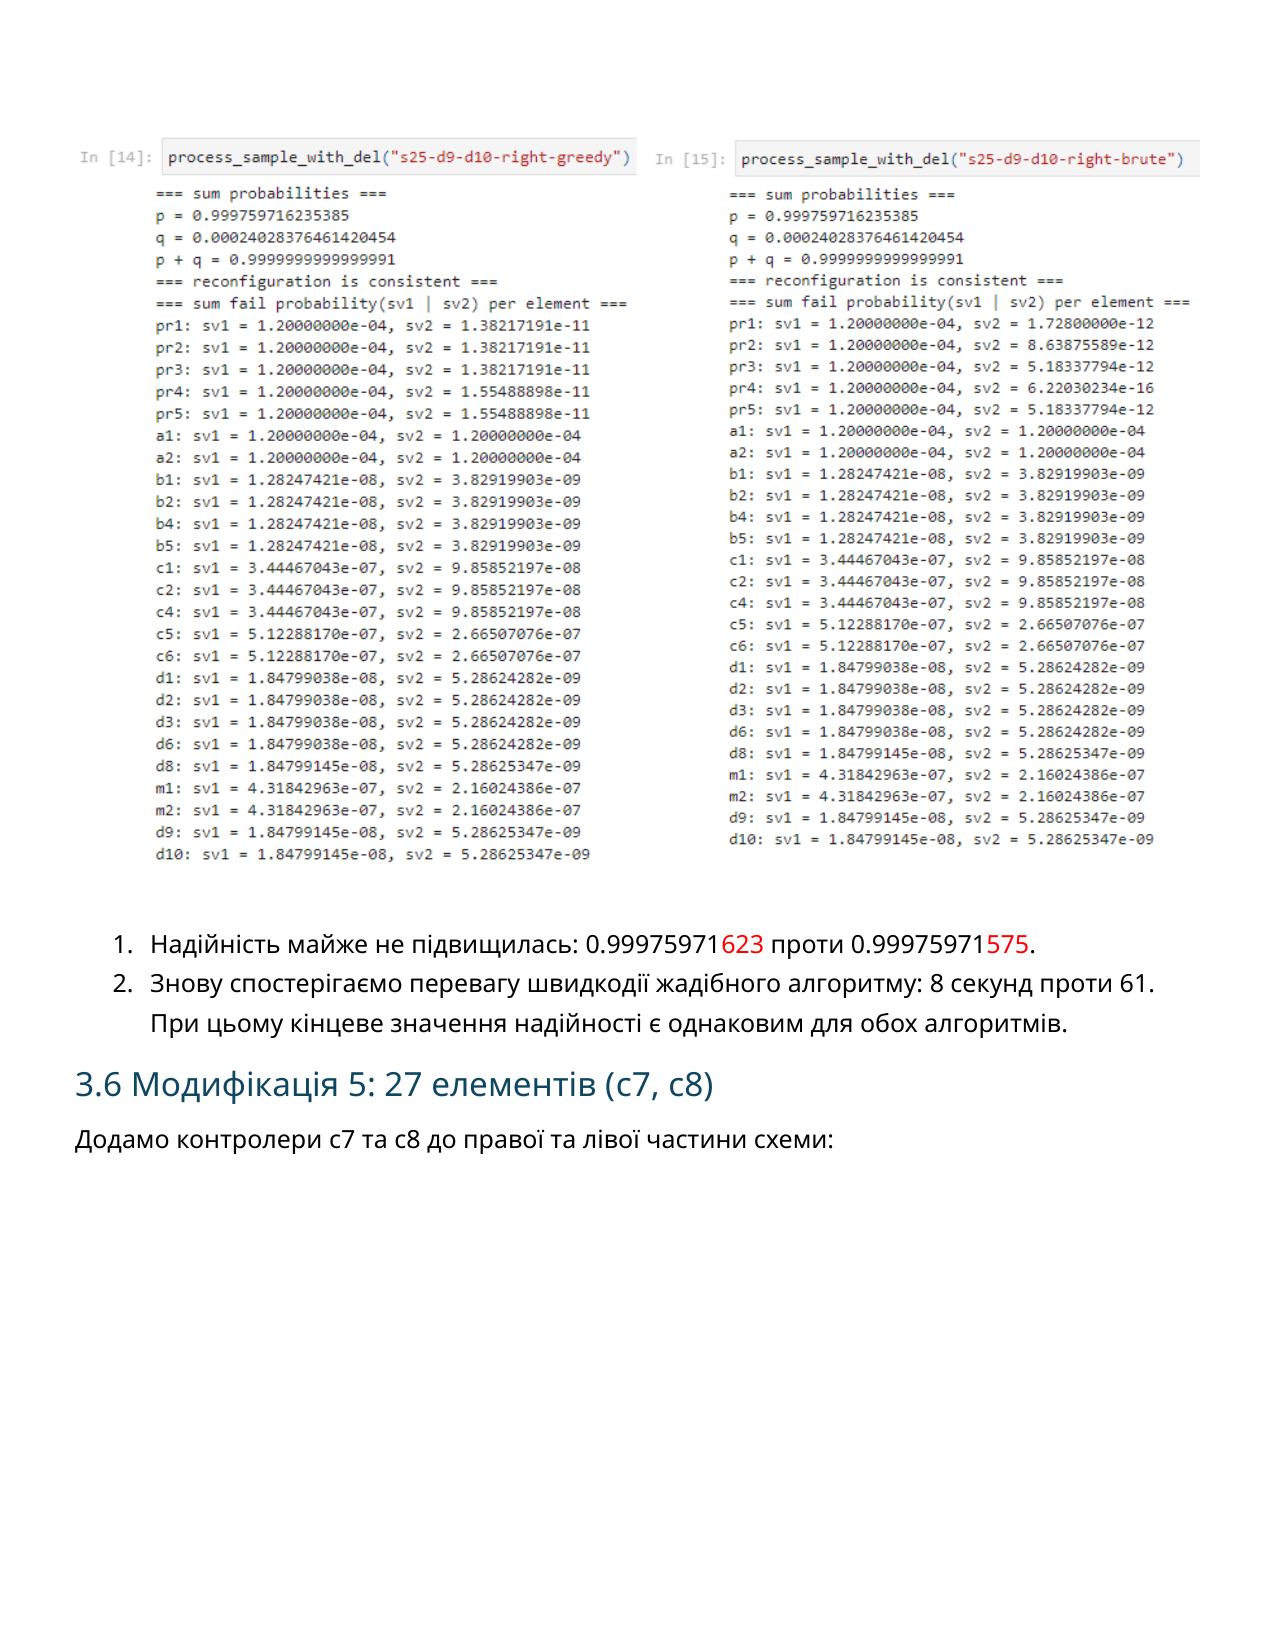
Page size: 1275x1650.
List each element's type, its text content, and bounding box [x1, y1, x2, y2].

picture [649, 139, 1200, 857]
list Надійність майже не підвищилась: 0.99975971623 проти 0.99975971575. [112, 927, 1200, 961]
subtitle 3.6 Модифікація 5: 27 елементів (c7, c8) [75, 1061, 1200, 1107]
text Додамо контролери c7 та c8 до правої та лівої частини схеми: [75, 1122, 1200, 1156]
picture [75, 130, 637, 866]
list Знову спостерігаємо перевагу швидкодії жадібного алгоритму: 8 секунд проти 61. При цьому кінцеве значення надійності є однаковим для обох алгоритмів. [112, 966, 1200, 1039]
